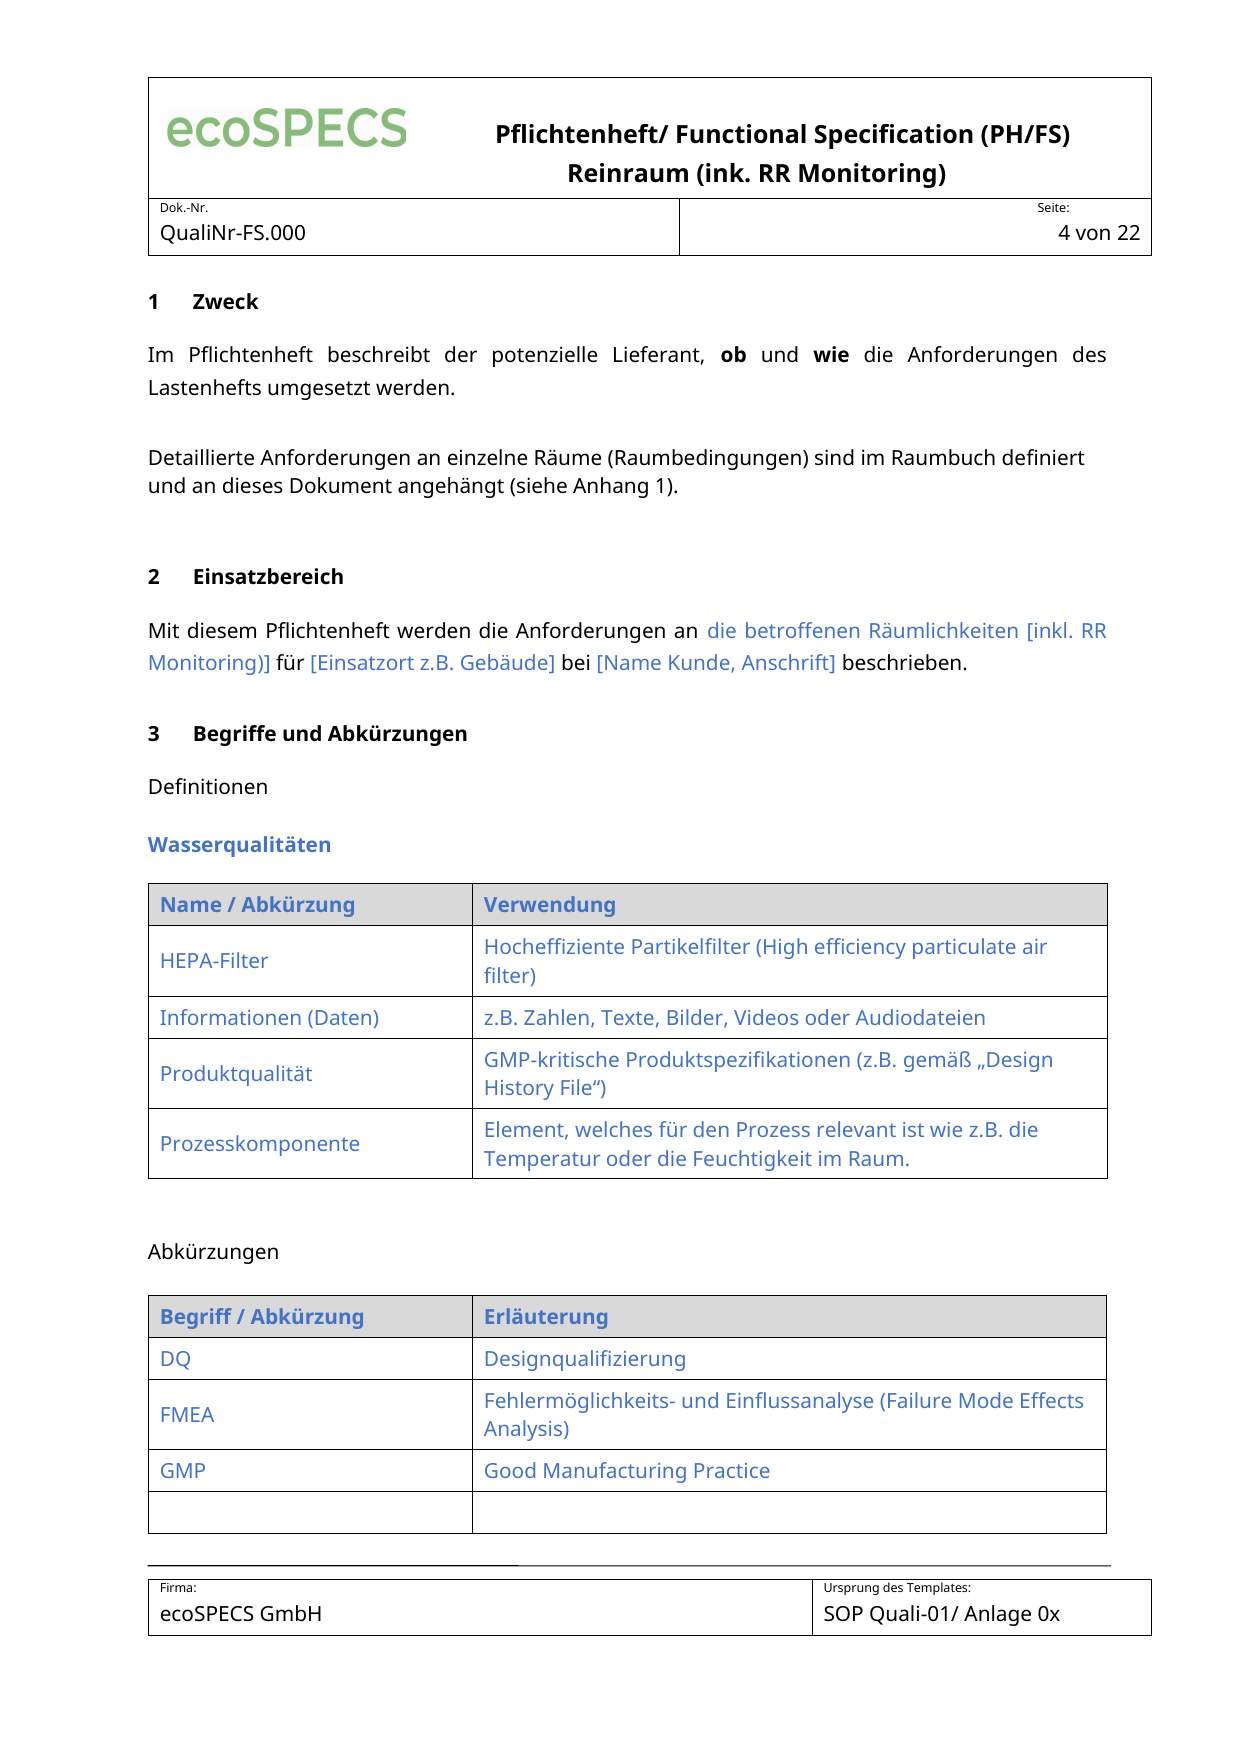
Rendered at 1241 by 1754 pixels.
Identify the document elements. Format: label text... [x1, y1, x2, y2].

table_cell Informationen (Daten) [149, 997, 472, 1037]
table_cell HEPA-Filter [149, 926, 472, 996]
table_cell GMP [149, 1450, 472, 1491]
picture [167, 108, 407, 147]
table_cell Fehlermöglichkeits- und Einflussanalyse (Failure Mode Effects Analysis) [473, 1380, 1106, 1449]
table_cell Hocheffiziente Partikelfilter (High efficiency particulate air filter) [473, 926, 1107, 996]
text Im Pflichtenheft beschreibt der potenzielle Lieferant, ob und wie die Anforderungen des Lastenhefts umgesetzt werden. [148, 340, 1107, 401]
subtitle Detaillierte Anforderungen an einzelne Räume (Raumbedingungen) sind im Raumbuch definiert und an dieses Dokument angehängt (siehe Anhang 1). [148, 443, 1107, 500]
subtitle Zweck [148, 287, 1107, 315]
table_header Erläuterung [473, 1296, 1106, 1337]
table_header Verwendung [473, 884, 1107, 925]
table_header Name / Abkürzung [149, 884, 472, 925]
text Mit diesem Pflichtenheft werden die Anforderungen an die betroffenen Räumlichkeiten [inkl. RR Monitoring)] für [Einsatzort z.B. Gebäude] bei [Name Kunde, Anschrift] beschrieben. [148, 616, 1107, 677]
text Wasserqualitäten [148, 830, 1107, 858]
table_cell Good Manufacturing Practice [473, 1450, 1106, 1491]
subtitle Einsatzbereich [148, 562, 1107, 591]
subtitle Definitionen [148, 772, 1107, 801]
table_cell z.B. Zahlen, Texte, Bilder, Videos oder Audiodateien [473, 997, 1107, 1037]
table_cell Prozesskomponente [149, 1109, 472, 1178]
table_cell GMP-kritische Produktspezifikationen (z.B. gemäß „Design History File“) [473, 1039, 1107, 1108]
table_cell [473, 1492, 1106, 1533]
subtitle Abkürzungen [148, 1237, 1107, 1265]
table_header Begriff / Abkürzung [149, 1296, 472, 1337]
table_cell Designqualifizierung [473, 1338, 1106, 1378]
table_cell Element, welches für den Prozess relevant ist wie z.B. die Temperatur oder die Feuchtigkeit im Raum. [473, 1109, 1107, 1178]
table_cell FMEA [149, 1380, 472, 1449]
table_cell Produktqualität [149, 1039, 472, 1108]
table_cell DQ [149, 1338, 472, 1378]
subtitle Begriffe und Abkürzungen [148, 719, 1107, 747]
table_cell [149, 1492, 472, 1533]
